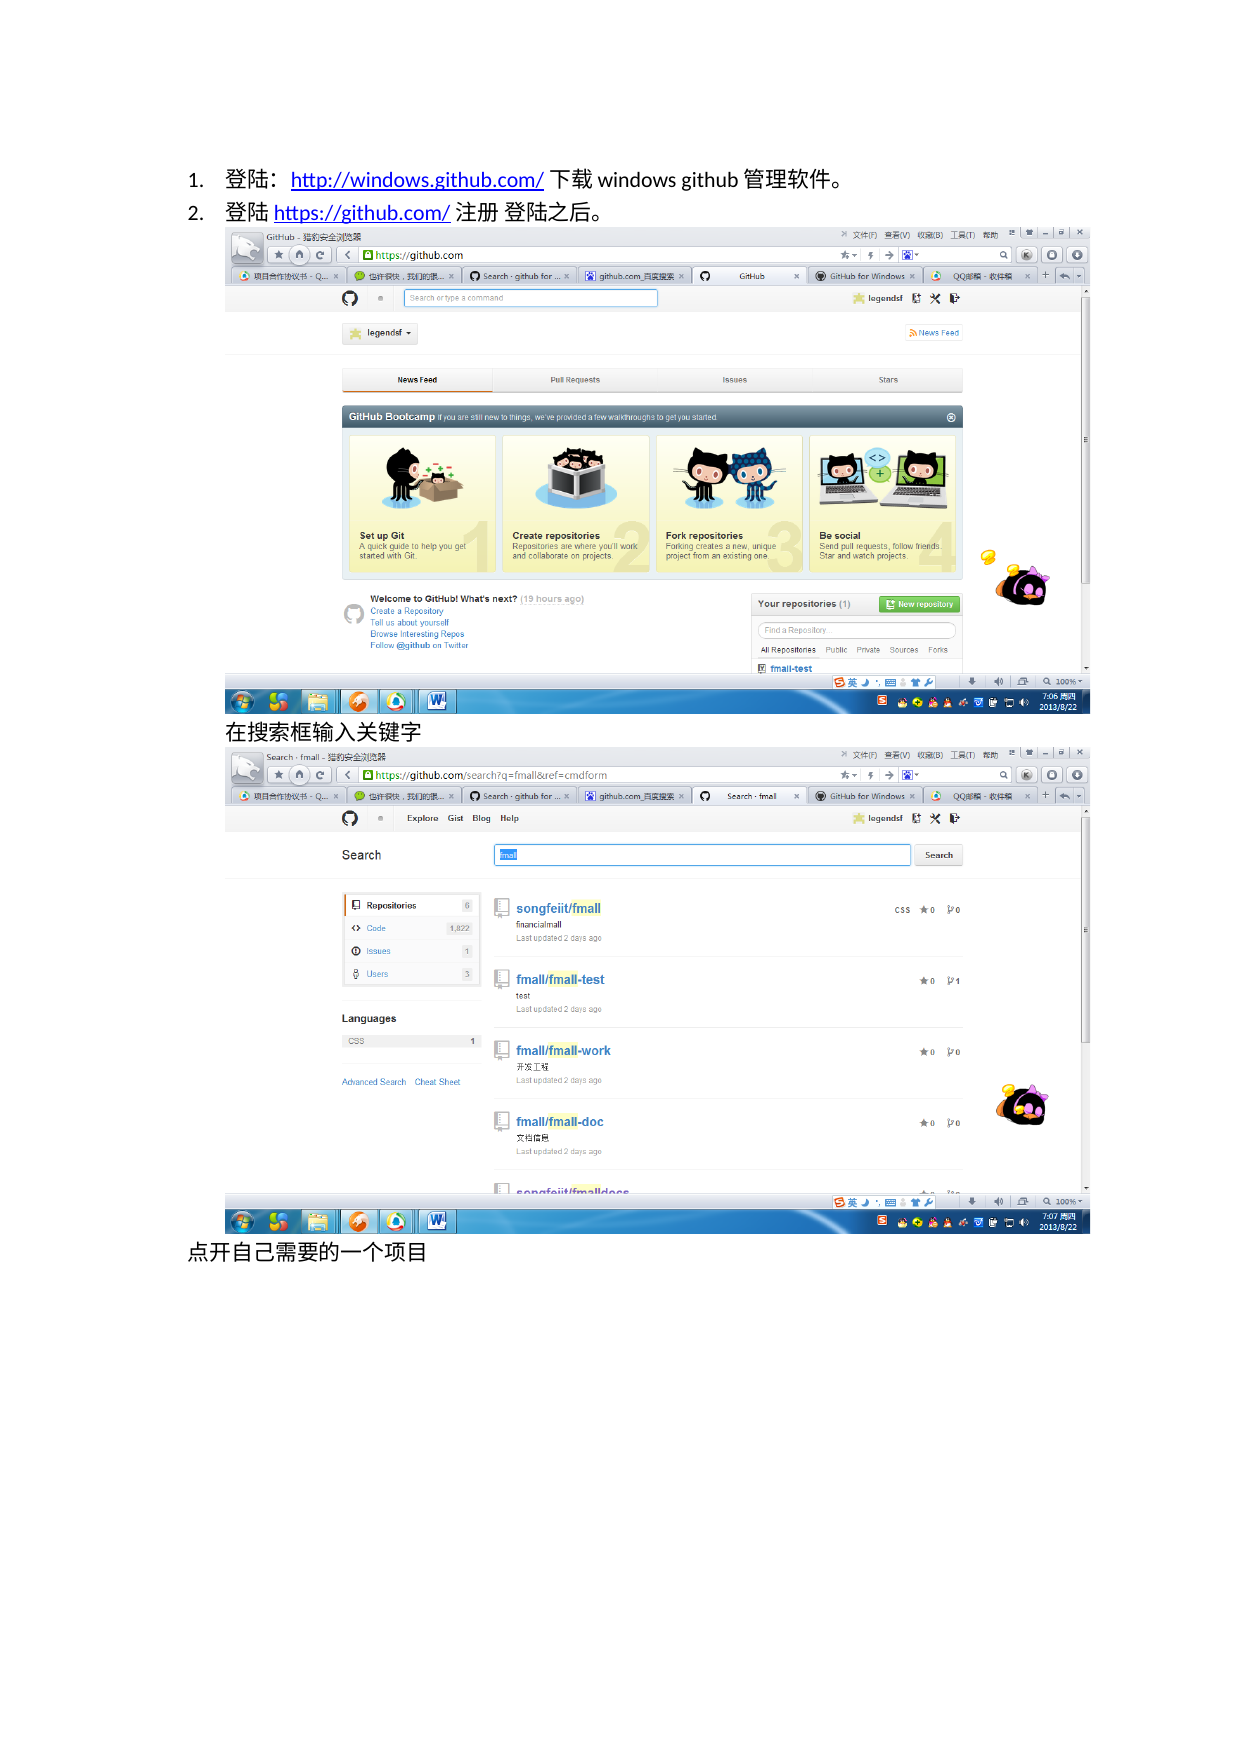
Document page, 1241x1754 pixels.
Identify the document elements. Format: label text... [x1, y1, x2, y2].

picture [225, 227, 1091, 714]
list 登陆 https://github.com/ 注册 登陆之后。 [187, 194, 1053, 227]
list 在搜索框输入关键字 [225, 714, 1053, 747]
text 点开自己需要的一个项目 [187, 1234, 1053, 1267]
picture [225, 747, 1091, 1234]
list 登陆：http://windows.github.com/ 下载windows github 管理软件。 [187, 162, 1053, 194]
